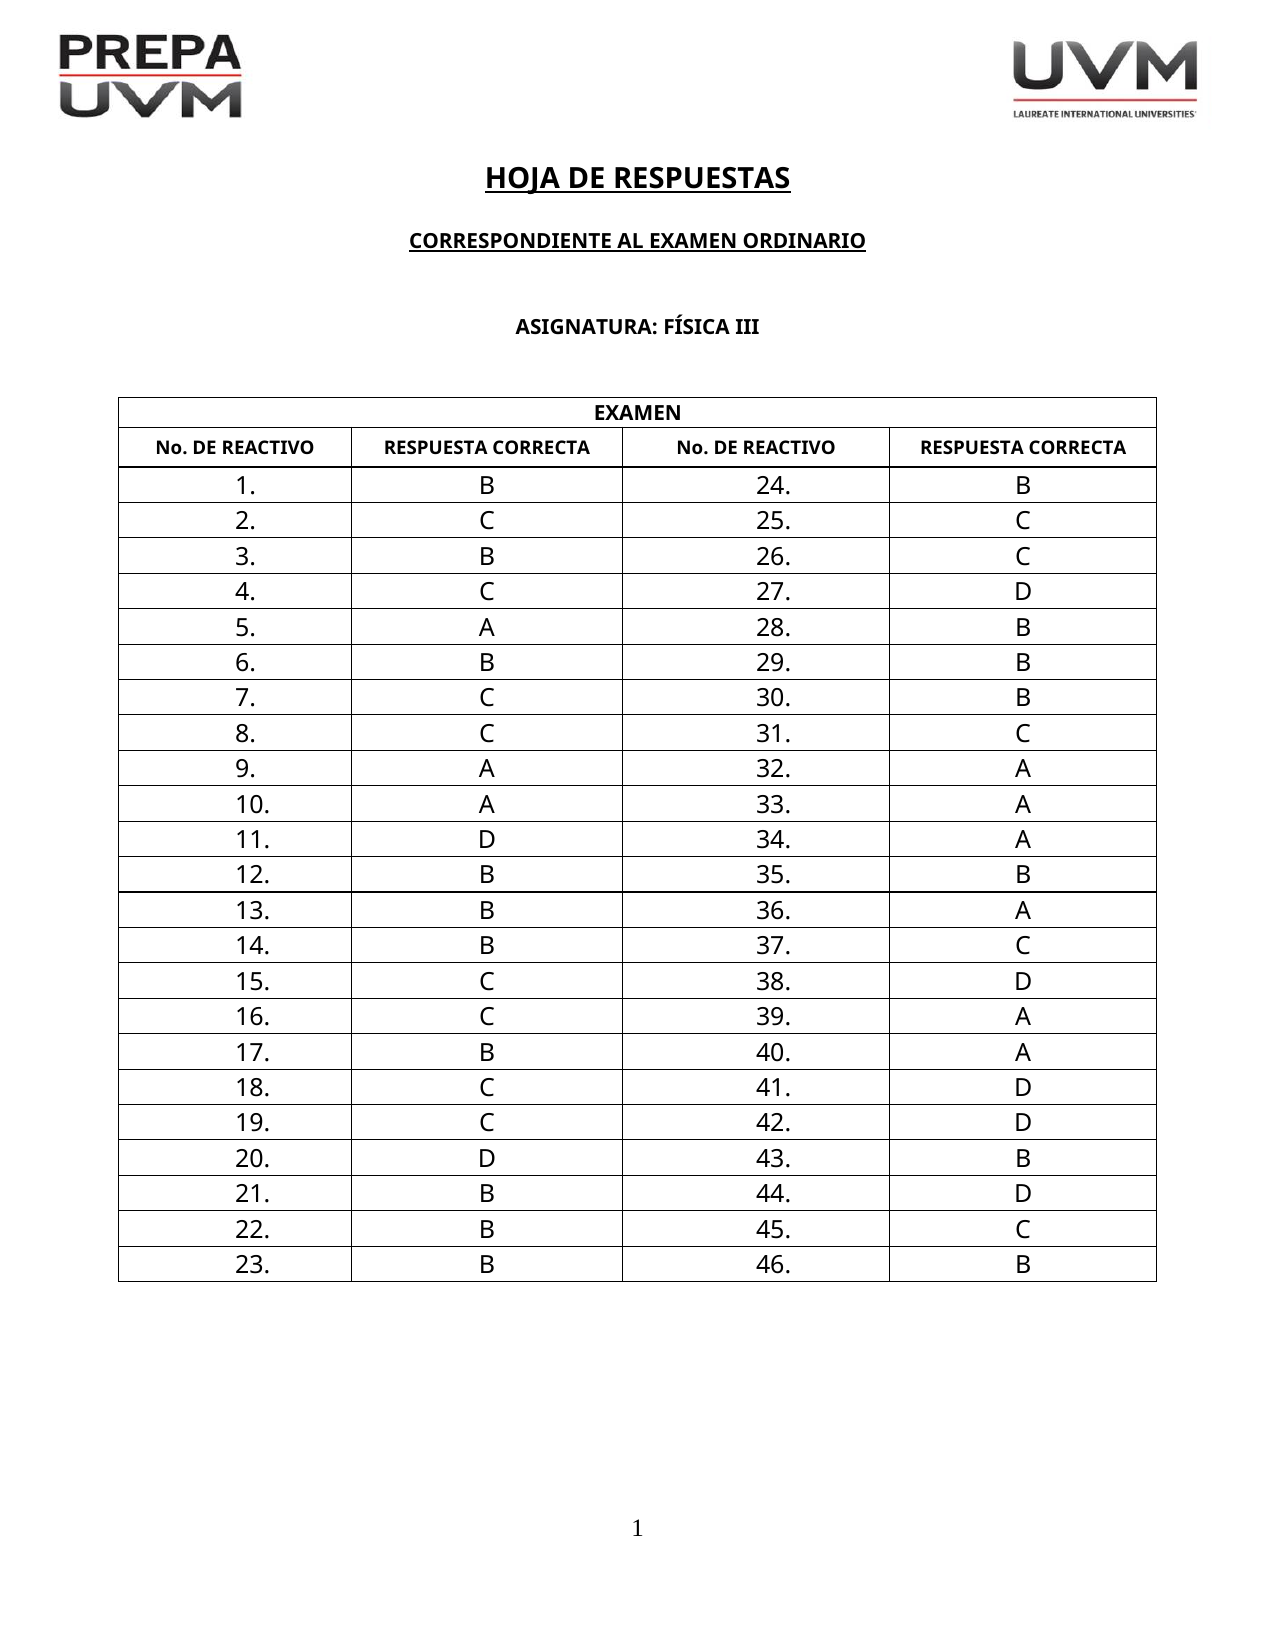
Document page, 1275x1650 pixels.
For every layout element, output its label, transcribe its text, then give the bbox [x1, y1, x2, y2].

table_cell C [352, 1105, 622, 1139]
table_cell A [890, 786, 1156, 821]
table_cell [623, 503, 889, 537]
table_cell [623, 1176, 889, 1210]
table_cell B [352, 1247, 622, 1281]
table_cell [119, 1247, 351, 1281]
table_cell RESPUESTA CORRECTA [890, 428, 1156, 466]
table_cell B [890, 1247, 1156, 1281]
table_cell RESPUESTA CORRECTA [352, 428, 622, 466]
table_cell [119, 857, 351, 891]
table_cell [119, 468, 351, 502]
table_cell A [890, 1034, 1156, 1068]
table_cell D [890, 1176, 1156, 1210]
table_cell D [352, 1140, 622, 1175]
table_cell [623, 715, 889, 750]
table_cell C [352, 574, 622, 608]
table_cell [119, 999, 351, 1033]
table_cell No. DE REACTIVO [119, 428, 351, 466]
table_cell C [352, 503, 622, 537]
table_cell [623, 893, 889, 927]
table_cell A [352, 609, 622, 643]
table_cell C [890, 1211, 1156, 1246]
table_cell [623, 751, 889, 785]
table_cell [623, 822, 889, 856]
table_cell D [890, 1105, 1156, 1139]
table_cell [623, 574, 889, 608]
table_cell [623, 1140, 889, 1175]
table_cell D [890, 574, 1156, 608]
table_cell A [890, 999, 1156, 1033]
table_cell D [352, 822, 622, 856]
table_cell A [890, 751, 1156, 785]
table_cell A [890, 893, 1156, 927]
table_cell [119, 645, 351, 679]
table_cell B [352, 1211, 622, 1246]
table_cell [623, 538, 889, 573]
table_cell B [890, 857, 1156, 891]
table_cell B [890, 645, 1156, 679]
table_cell [119, 503, 351, 537]
table_cell C [352, 999, 622, 1033]
picture [44, 28, 253, 125]
table_cell C [352, 715, 622, 750]
table_cell C [352, 680, 622, 714]
table_cell [119, 574, 351, 608]
table_cell B [890, 680, 1156, 714]
table_cell [119, 1105, 351, 1139]
table_cell [119, 715, 351, 750]
table_cell [119, 609, 351, 643]
table_cell [119, 893, 351, 927]
table_cell C [352, 963, 622, 998]
table_cell B [352, 1176, 622, 1210]
table_cell [623, 645, 889, 679]
table_cell B [890, 1140, 1156, 1175]
table_cell B [352, 928, 622, 962]
table_cell [623, 928, 889, 962]
table_cell [623, 609, 889, 643]
table_cell A [352, 751, 622, 785]
table_cell [119, 680, 351, 714]
table_cell B [352, 857, 622, 891]
table_cell D [890, 963, 1156, 998]
table_cell [119, 538, 351, 573]
table_cell [119, 1034, 351, 1068]
table_cell B [352, 893, 622, 927]
table_cell [623, 1211, 889, 1246]
table_cell C [890, 715, 1156, 750]
subtitle HOJA DE RESPUESTAS [118, 158, 1157, 197]
table_cell C [890, 928, 1156, 962]
table_cell C [890, 538, 1156, 573]
table_header EXAMEN [119, 398, 1156, 427]
table_cell B [352, 538, 622, 573]
table_cell [119, 751, 351, 785]
table_cell [119, 1211, 351, 1246]
table_cell A [352, 786, 622, 821]
table_cell [623, 680, 889, 714]
subtitle CORRESPONDIENTE AL EXAMEN ORDINARIO [118, 226, 1157, 255]
table_cell [119, 1070, 351, 1104]
table_cell [623, 1070, 889, 1104]
subtitle ASIGNATURA: FÍSICA III [118, 312, 1157, 340]
table_cell [623, 1247, 889, 1281]
table_cell B [890, 609, 1156, 643]
table_cell [119, 822, 351, 856]
table_cell D [890, 1070, 1156, 1104]
table_cell [119, 963, 351, 998]
table_cell [623, 963, 889, 998]
table_cell B [890, 468, 1156, 502]
table_cell C [890, 503, 1156, 537]
table_cell B [352, 1034, 622, 1068]
table_cell [623, 1105, 889, 1139]
table_cell [119, 1176, 351, 1210]
table_cell [623, 786, 889, 821]
table_cell [119, 1140, 351, 1175]
table_cell [623, 857, 889, 891]
table_cell No. DE REACTIVO [623, 428, 889, 466]
table_cell B [352, 468, 622, 502]
table_cell [119, 786, 351, 821]
table_cell C [352, 1070, 622, 1104]
table_cell B [352, 645, 622, 679]
table_cell [623, 468, 889, 502]
table_cell A [890, 822, 1156, 856]
table_cell [119, 928, 351, 962]
table_cell [623, 999, 889, 1033]
table_cell [623, 1034, 889, 1068]
